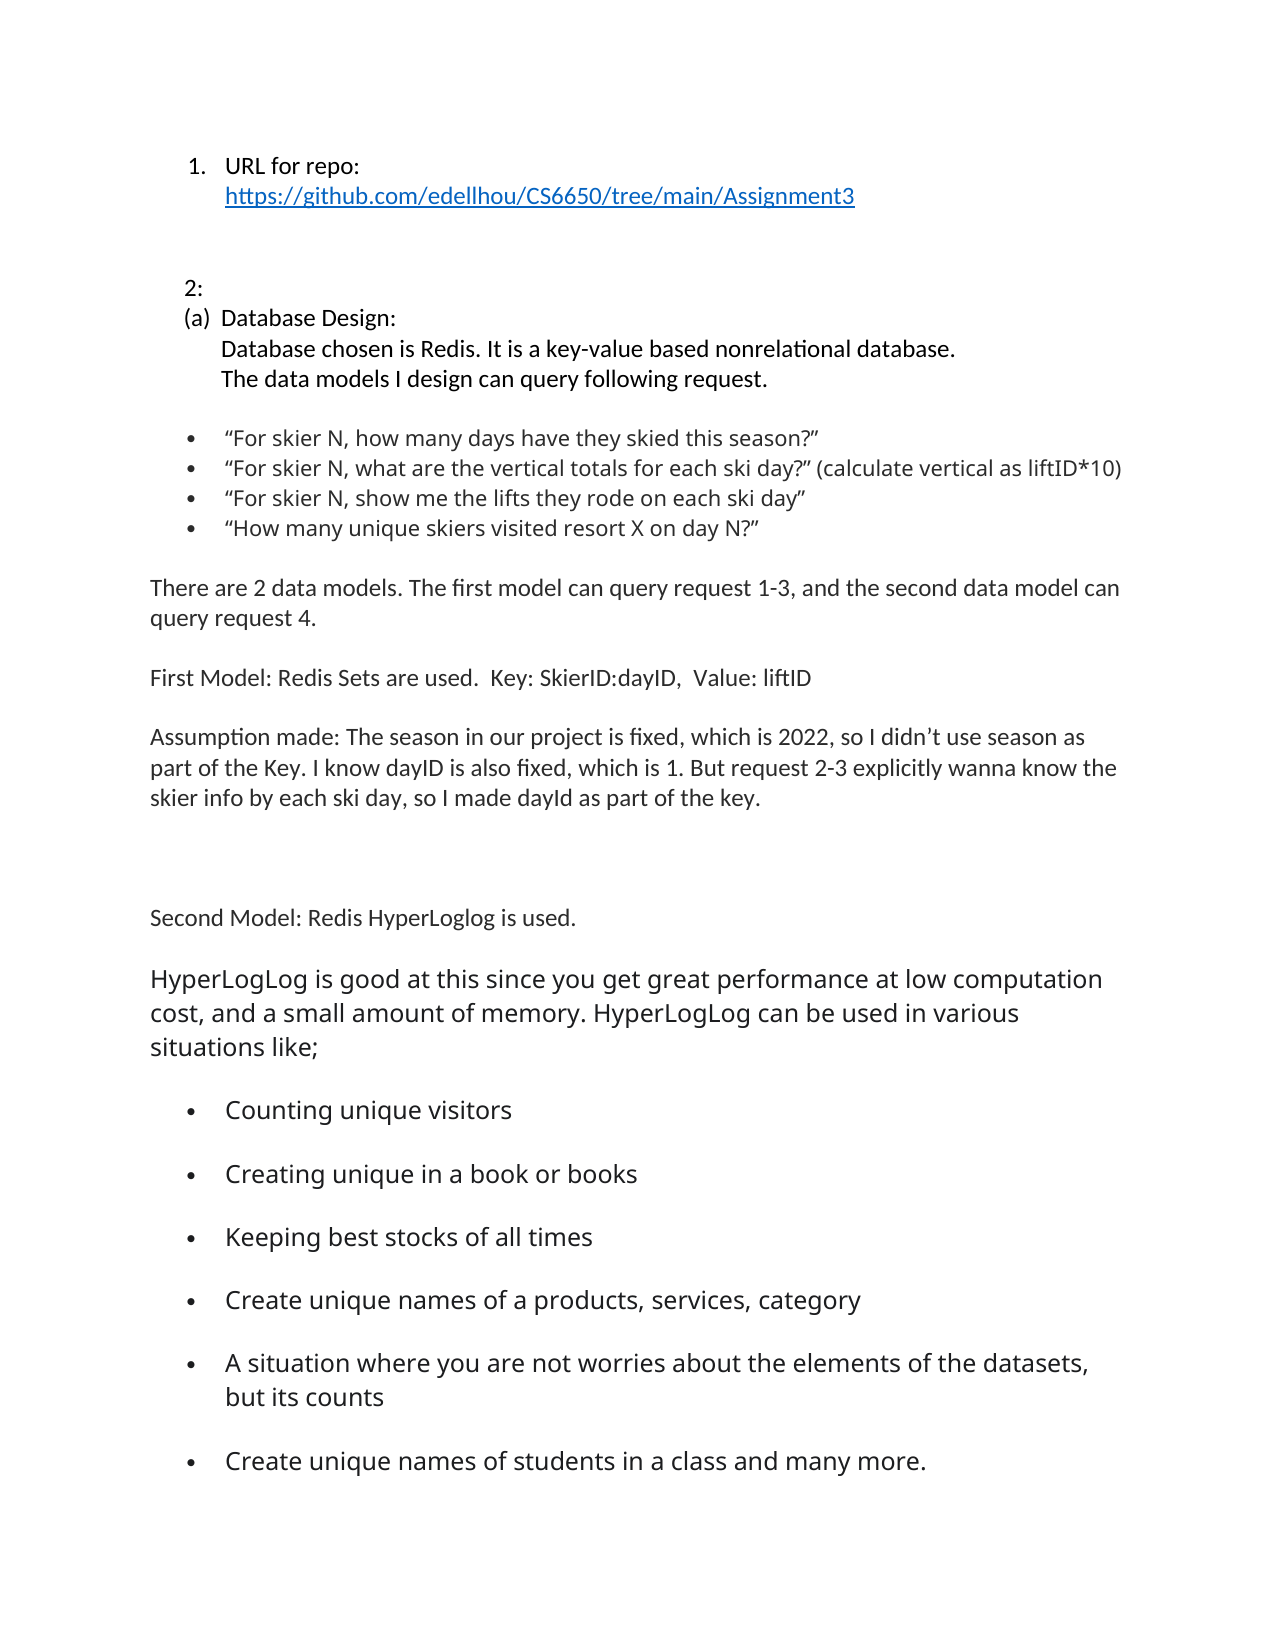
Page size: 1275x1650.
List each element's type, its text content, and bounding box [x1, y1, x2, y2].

text Second Model: Redis HyperLoglog is used. [150, 902, 1125, 932]
list Database Design: [183, 303, 1125, 333]
list Database chosen is Redis. It is a key-value based nonrelational database. [221, 333, 1125, 364]
text https://github.com/edellhou/CS6650/tree/main/Assignment3 [150, 181, 1125, 211]
list “How many unique skiers visited resort X on day N?” [187, 513, 1125, 542]
text Assumption made: The season in our project is fixed, which is 2022, so I didn’t use season as part of the Key. I know dayID is also fixed, which is 1. But request 2-3 explicitly wanna know the skier info by each ski day, so I made dayId as part of the key. [150, 722, 1125, 813]
list Counting unique visitors [187, 1093, 1125, 1127]
list URL for repo: [187, 150, 1125, 181]
list Create unique names of a products, services, category [187, 1283, 1125, 1317]
text First Model: Redis Sets are used. Key: SkierID:dayID, Value: liftID [150, 662, 1125, 692]
list The data models I design can query following request. [221, 364, 1125, 394]
list A situation where you are not worries about the elements of the datasets, but its counts [187, 1346, 1125, 1414]
list “For skier N, show me the lifts they rode on each ski day” [187, 483, 1125, 513]
list Creating unique in a book or books [187, 1156, 1125, 1190]
text There are 2 data models. The first model can query request 1-3, and the second data model can query request 4. [150, 572, 1125, 633]
list “For skier N, what are the vertical totals for each ski day?” (calculate vertical as liftID*10) [187, 453, 1125, 483]
list “For skier N, how many days have they skied this season?” [187, 423, 1125, 453]
text HyperLogLog is good at this since you get great performance at low computation cost, and a small amount of memory. HyperLogLog can be used in various situations like; [150, 962, 1125, 1064]
list Create unique names of students in a class and many more. [187, 1443, 1125, 1477]
text 2: [150, 272, 1125, 303]
list Keeping best stocks of all times [187, 1219, 1125, 1253]
